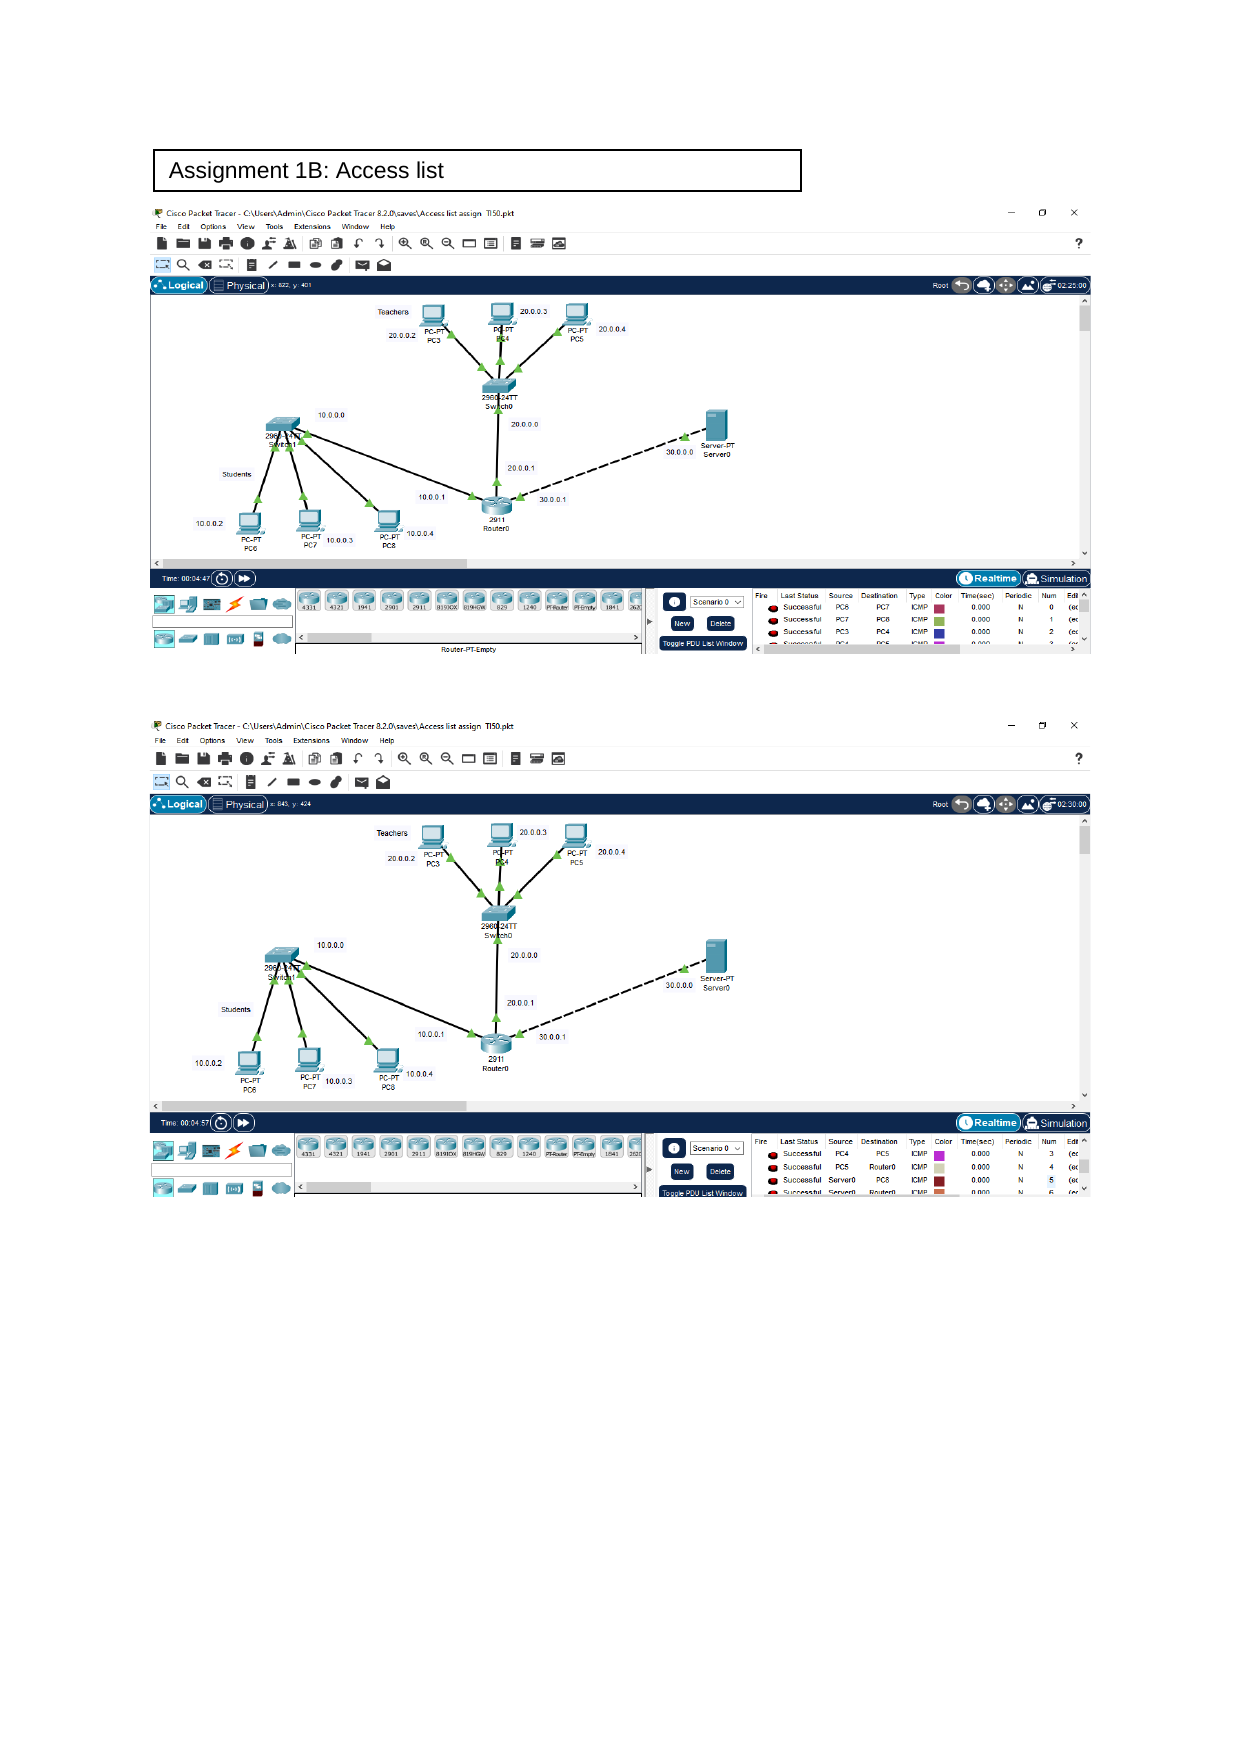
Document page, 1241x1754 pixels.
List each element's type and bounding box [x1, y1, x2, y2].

picture [149, 718, 1091, 1197]
picture [182, 282, 191, 289]
picture [181, 801, 190, 809]
picture [150, 206, 1091, 654]
